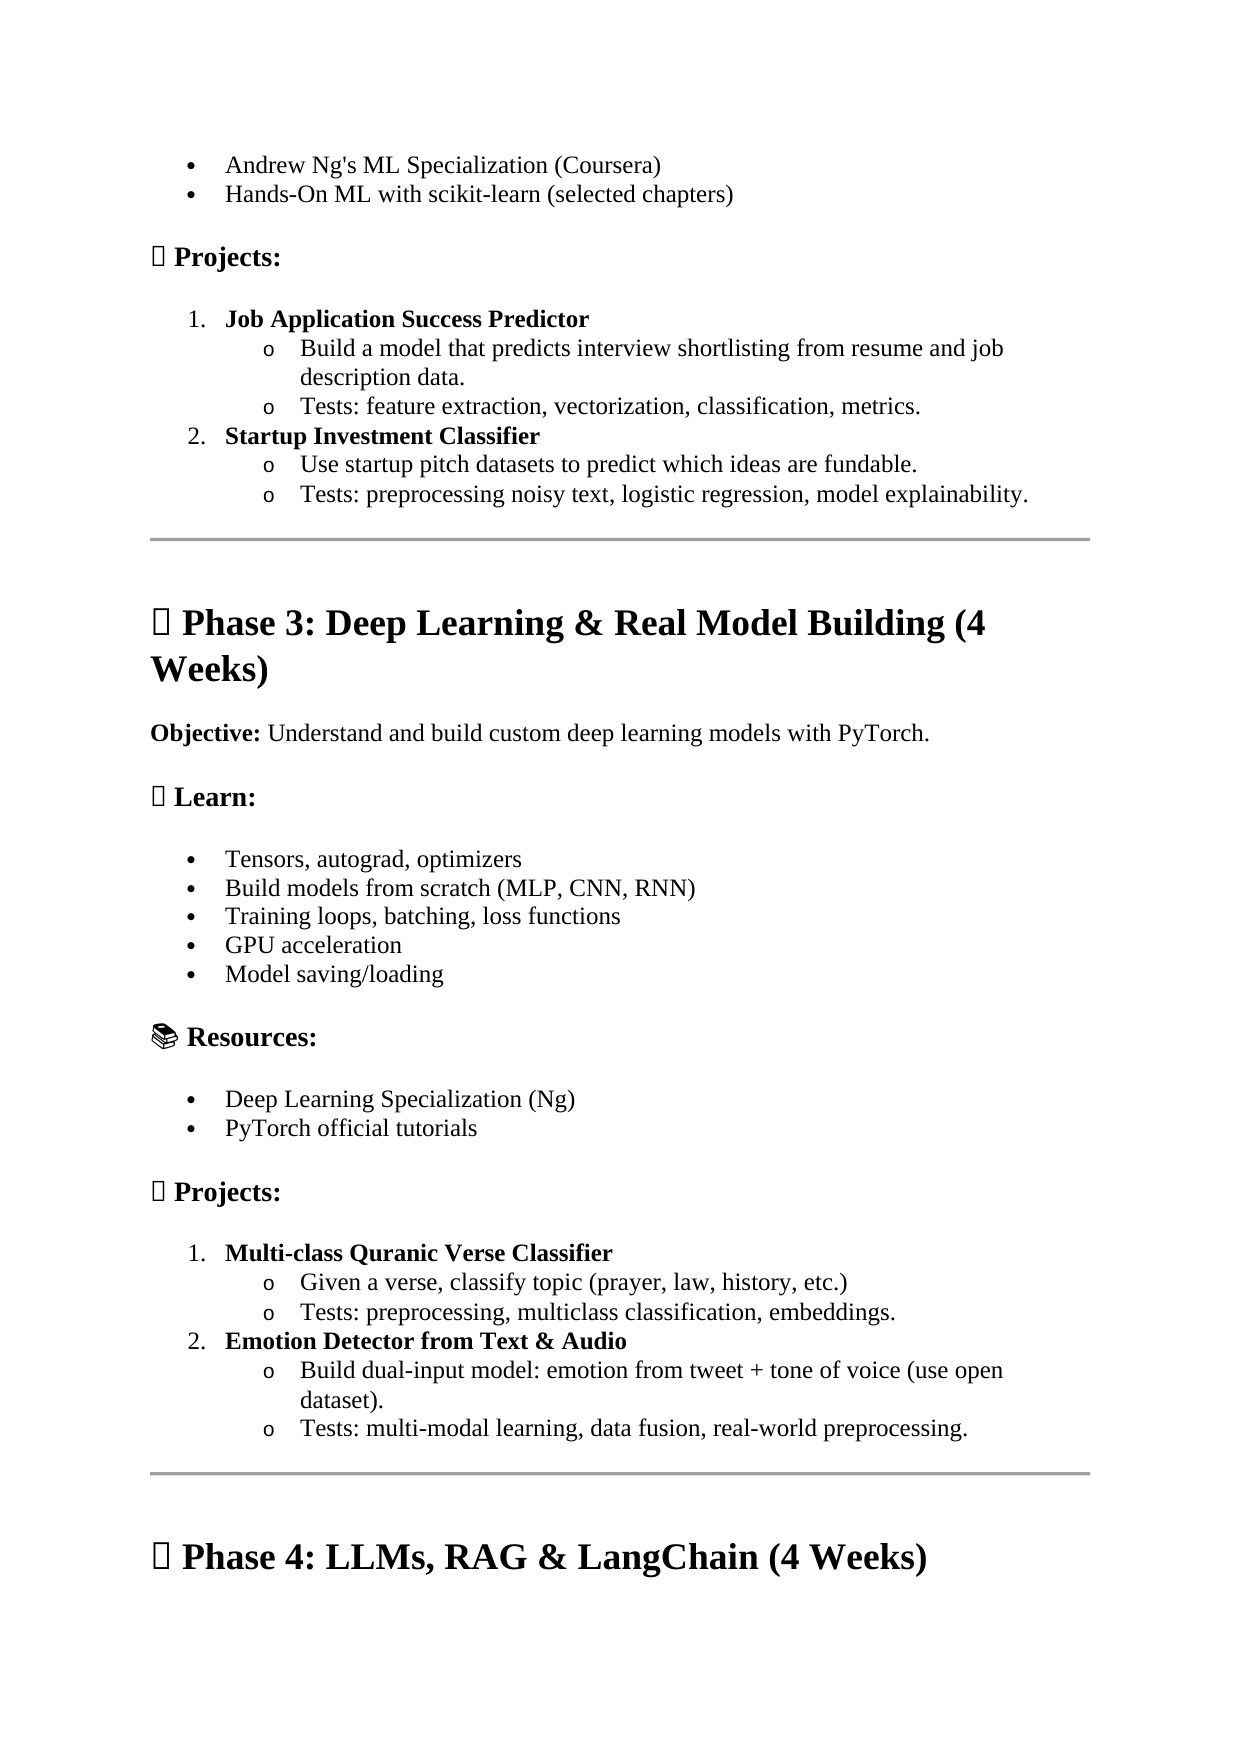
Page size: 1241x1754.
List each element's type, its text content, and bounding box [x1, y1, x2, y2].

text 🔧 Learn: [150, 776, 1090, 815]
list Deep Learning Specialization (Ng) [187, 1084, 1090, 1113]
list PyTorch official tutorials [187, 1113, 1090, 1142]
list Tests: preprocessing, multiclass classification, embeddings. [262, 1297, 1090, 1326]
text 💥 Projects: [150, 1171, 1090, 1209]
list Model saving/loading [187, 959, 1090, 988]
text Objective: Understand and build custom deep learning models with PyTorch. [150, 718, 1090, 747]
list Training loops, batching, loss functions [187, 901, 1090, 930]
list Use startup pitch datasets to predict which ideas are fundable. [262, 449, 1090, 479]
list Build dual-input model: emotion from tweet + tone of voice (use open dataset). [262, 1355, 1090, 1413]
text 📚 Resources: [150, 1017, 1090, 1055]
list Emotion Detector from Text & Audio [187, 1326, 1090, 1355]
list Build a model that predicts interview shortlisting from resume and job description data. [262, 333, 1090, 391]
list Hands-On ML with scikit-learn (selected chapters) [187, 179, 1090, 207]
list Tests: multi-modal learning, data fusion, real-world preprocessing. [262, 1413, 1090, 1443]
list Tensors, autograd, optimizers [187, 844, 1090, 873]
list GPU acceleration [187, 930, 1090, 959]
list Tests: feature extraction, vectorization, classification, metrics. [262, 391, 1090, 421]
text 🔬 Phase 3: Deep Learning & Real Model Building (4 Weeks) [150, 595, 1090, 689]
list Build models from scratch (MLP, CNN, RNN) [187, 873, 1090, 901]
list Given a verse, classify topic (prayer, law, history, etc.) [262, 1267, 1090, 1297]
list Tests: preprocessing noisy text, logistic regression, model explainability. [262, 479, 1090, 509]
text 🧠 Phase 4: LLMs, RAG & LangChain (4 Weeks) [150, 1529, 1090, 1580]
list Startup Investment Classifier [187, 421, 1090, 449]
list Job Application Success Predictor [187, 304, 1090, 333]
list Andrew Ng's ML Specialization (Coursera) [187, 150, 1090, 179]
text 💥 Projects: [150, 237, 1090, 275]
list Multi-class Quranic Verse Classifier [187, 1238, 1090, 1267]
